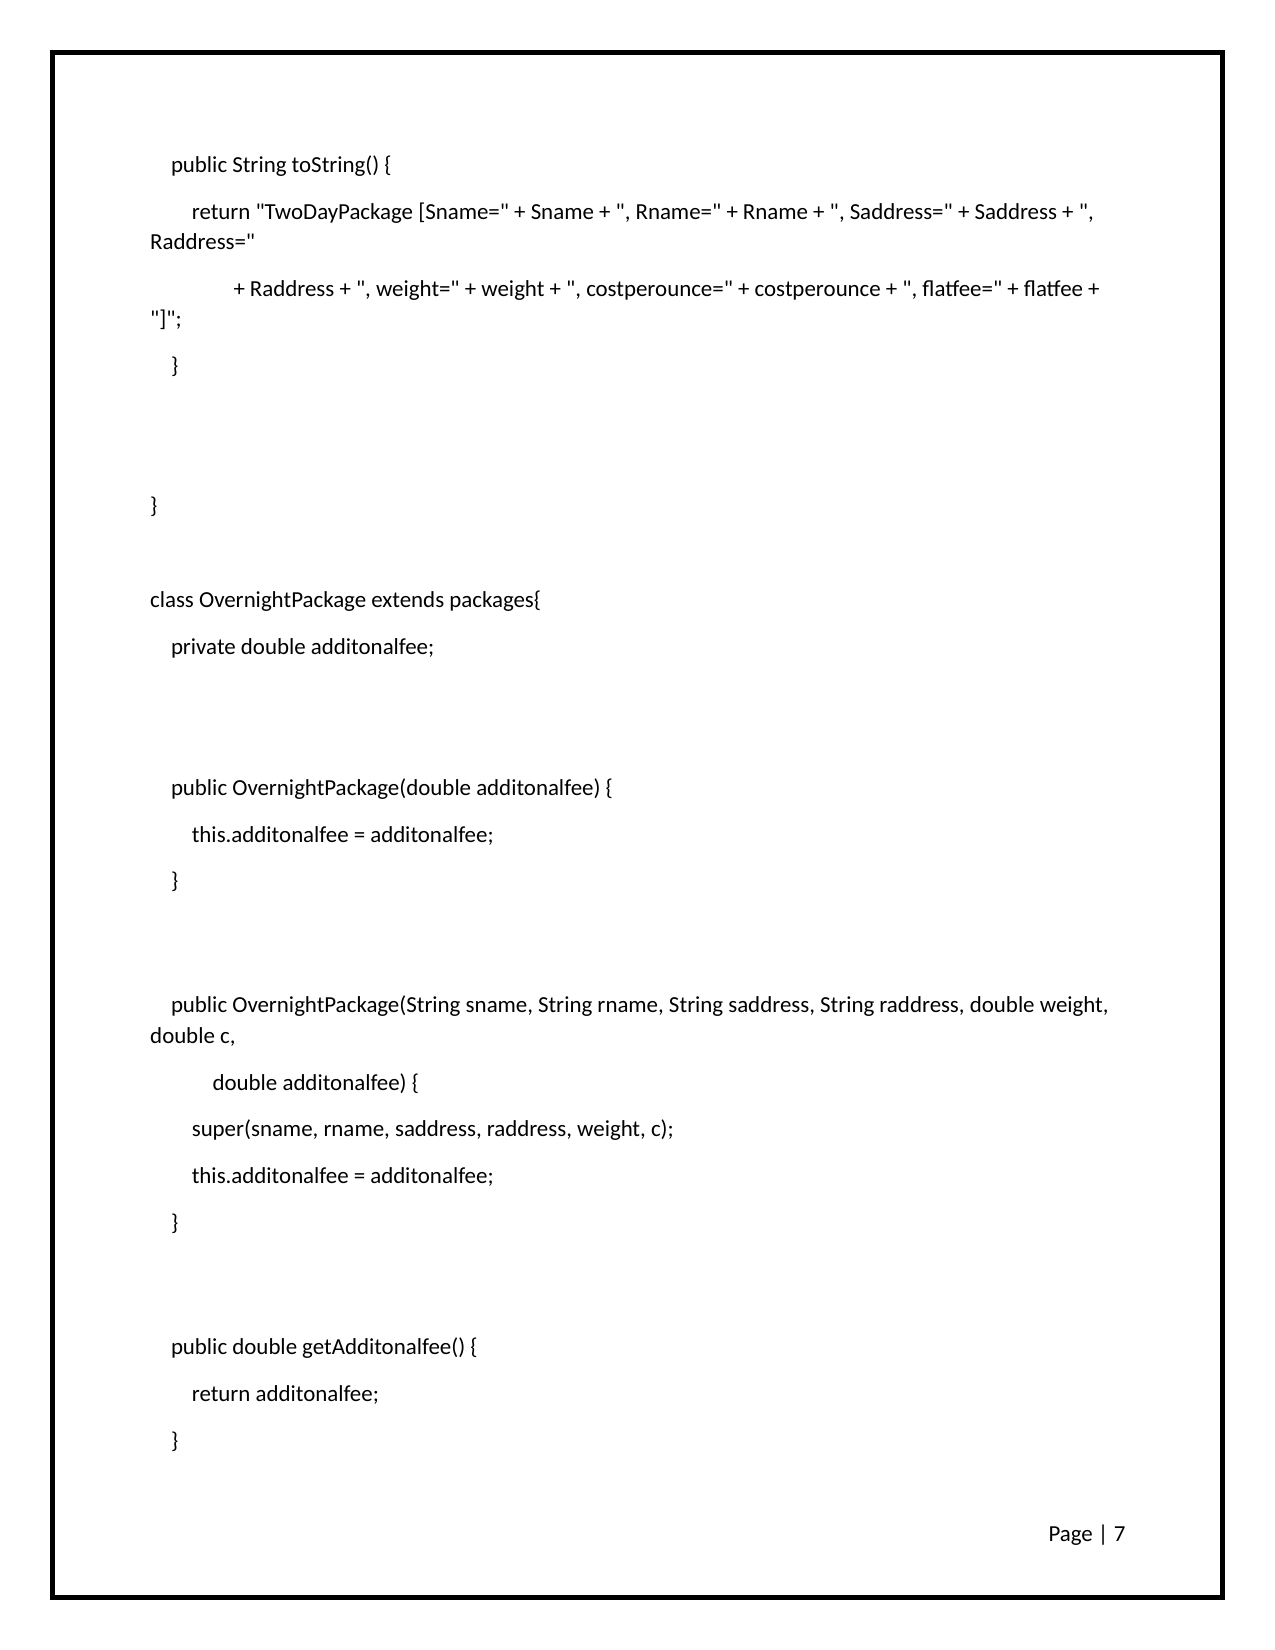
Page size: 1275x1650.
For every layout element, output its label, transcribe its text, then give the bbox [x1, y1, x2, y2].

text public OvernightPackage(double additonalfee) { [150, 773, 1125, 801]
text public OvernightPackage(String sname, String rname, String saddress, String raddress, double weight, double c, [150, 991, 1125, 1049]
text return additonalfee; [150, 1379, 1125, 1407]
text super(sname, rname, saddress, raddress, weight, c); [150, 1114, 1125, 1143]
text } [150, 867, 1125, 895]
text return "TwoDayPackage [Sname=" + Sname + ", Rname=" + Rname + ", Saddress=" + Saddress + ", Raddress=" [150, 197, 1125, 255]
text } [150, 351, 1125, 379]
text } [150, 1426, 1125, 1454]
text class OvernightPackage extends packages{ [150, 585, 1125, 613]
text this.additonalfee = additonalfee; [150, 820, 1125, 848]
text double additonalfee) { [150, 1068, 1125, 1096]
text } [150, 492, 1125, 520]
text private double additonalfee; [150, 632, 1125, 660]
text this.additonalfee = additonalfee; [150, 1161, 1125, 1189]
text + Raddress + ", weight=" + weight + ", costperounce=" + costperounce + ", flatfee=" + flatfee + "]"; [150, 274, 1125, 332]
text public double getAdditonalfee() { [150, 1332, 1125, 1360]
text } [150, 1208, 1125, 1236]
text public String toString() { [150, 150, 1125, 178]
